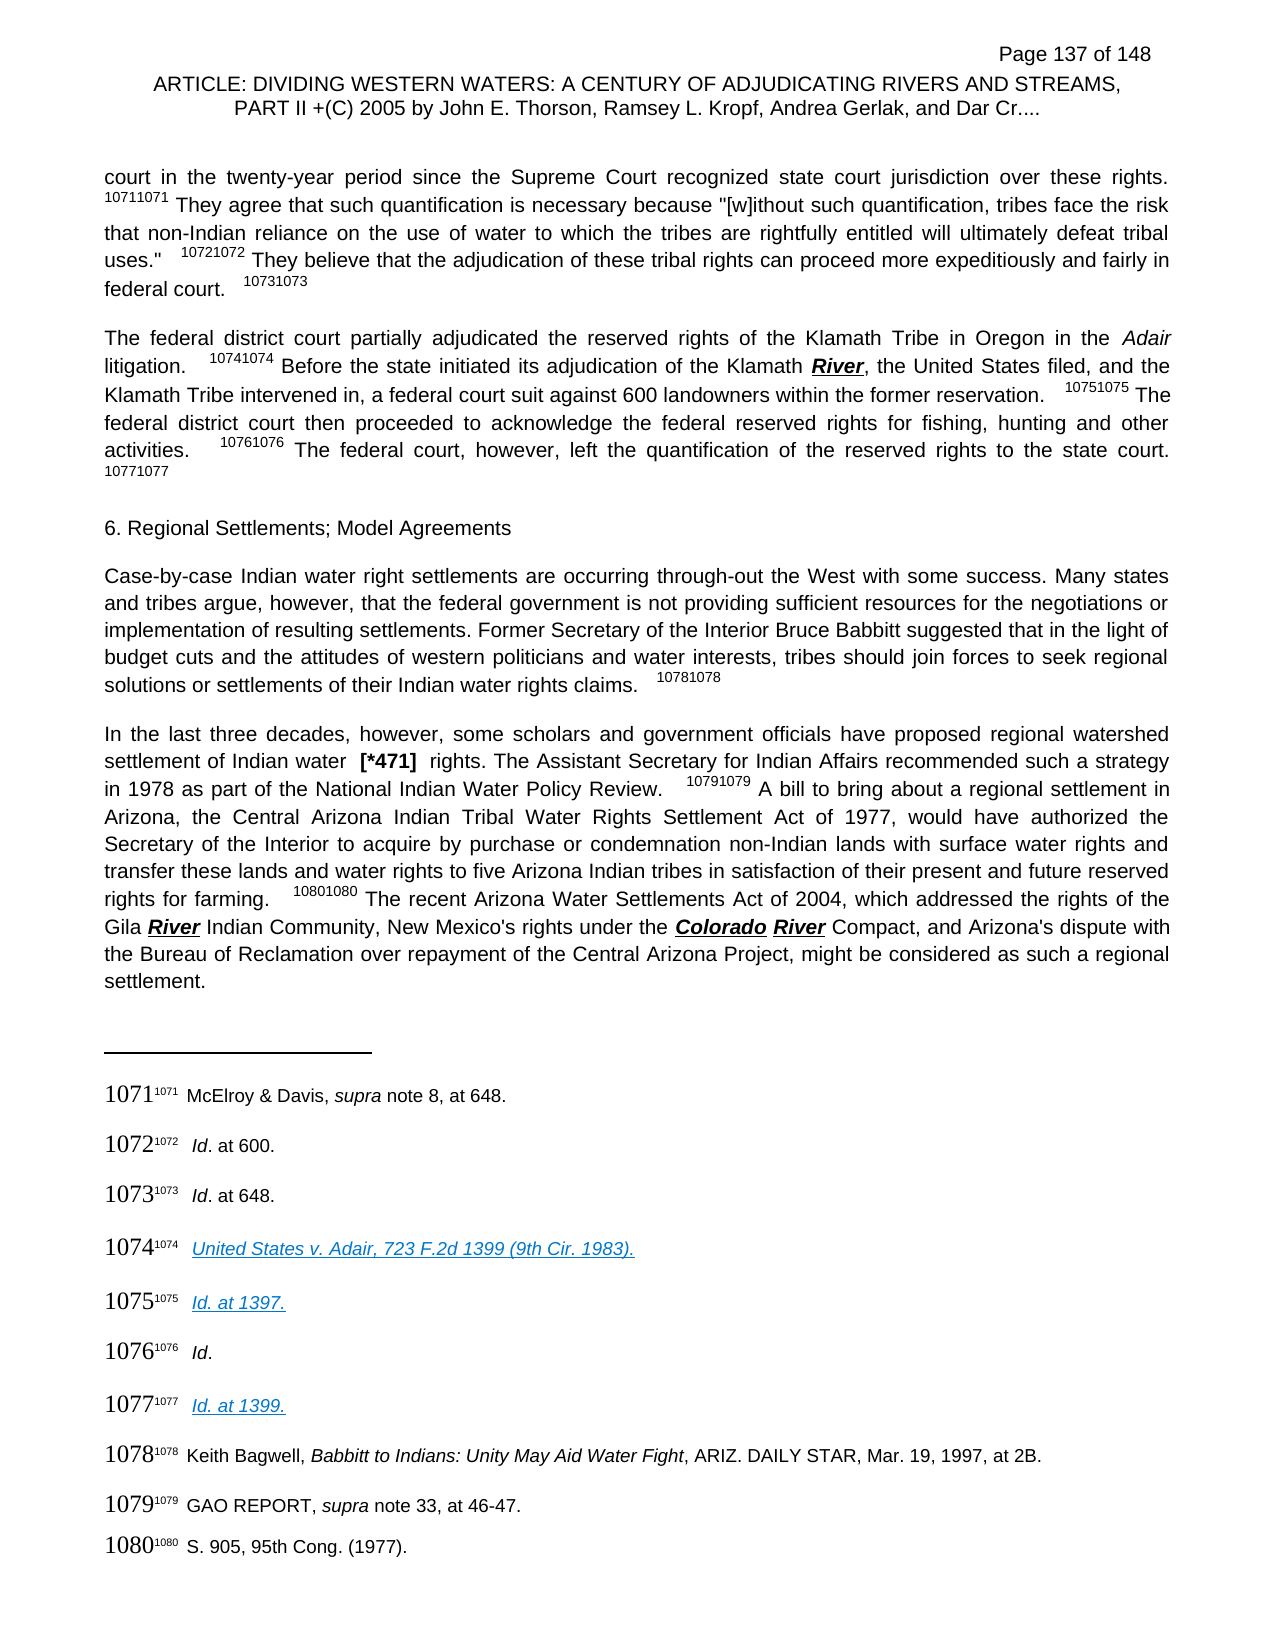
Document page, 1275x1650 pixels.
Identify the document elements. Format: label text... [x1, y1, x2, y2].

text Case-by-case Indian water right settlements are occurring through-out the West with some success. Many states and tribes argue, however, that the federal government is not providing sufficient resources for the negotiations or implementation of resulting settlements. Former Secretary of the Interior Bruce Babbitt suggested that in the light of budget cuts and the attitudes of western politicians and water interests, tribes should join forces to seek regional solutions or settlements of their Indian water rights claims. 1078 [104, 561, 1171, 698]
text The federal district court partially adjudicated the reserved rights of the Klamath Tribe in Oregon in the Adair litigation. 1074 Before the state initiated its adjudication of the Klamath River, the United States filed, and the Klamath Tribe intervened in, a federal court suit against 600 landowners within the former reservation. 1075 The federal district court then proceeded to acknowledge the federal reserved rights for fishing, hunting and other activities. 1076 The federal court, however, left the quantification of the reserved rights to the state court. 1077 [104, 323, 1171, 492]
text In the last three decades, however, some scholars and government officials have proposed regional watershed settlement of Indian water [*471] rights. The Assistant Secretary for Indian Affairs recommended such a strategy in 1978 as part of the National Indian Water Policy Review. 1079 A bill to bring about a regional settlement in Arizona, the Central Arizona Indian Tribal Water Rights Settlement Act of 1977, would have authorized the Secretary of the Interior to acquire by purchase or condemnation non-Indian lands with surface water rights and transfer these lands and water rights to five Arizona Indian tribes in satisfaction of their present and future reserved rights for farming. 1080 The recent Arizona Water Settlements Act of 2004, which addressed the rights of the Gila River Indian Community, New Mexico's rights under the Colorado River Compact, and Arizona's dispute with the Bureau of Reclamation over repayment of the Central Arizona Project, might be considered as such a regional settlement. [104, 718, 1171, 993]
text 6. Regional Settlements; Model Agreements [104, 513, 1171, 540]
text Other commentators agree with Sandy White that a focused adjudication of Indian rights is desirable, but they argue that this litigation should take place in federal court. Attorneys Scott McElroy and Jeff Davis, who frequently represent tribes, note that there has only been a complete adjudication of two tribes' Indian water rights in state court in the twenty-year period since the Supreme Court recognized state court jurisdiction over these rights. 1071 They agree that such quantification is necessary because "[w]ithout such quantification, tribes face the risk that non-Indian reliance on the use of water to which the tribes are rightfully entitled will ultimately defeat tribal uses." 1072 They believe that the adjudication of these tribal rights can proceed more expeditiously and fairly in federal court. 1073 [104, 161, 1171, 302]
